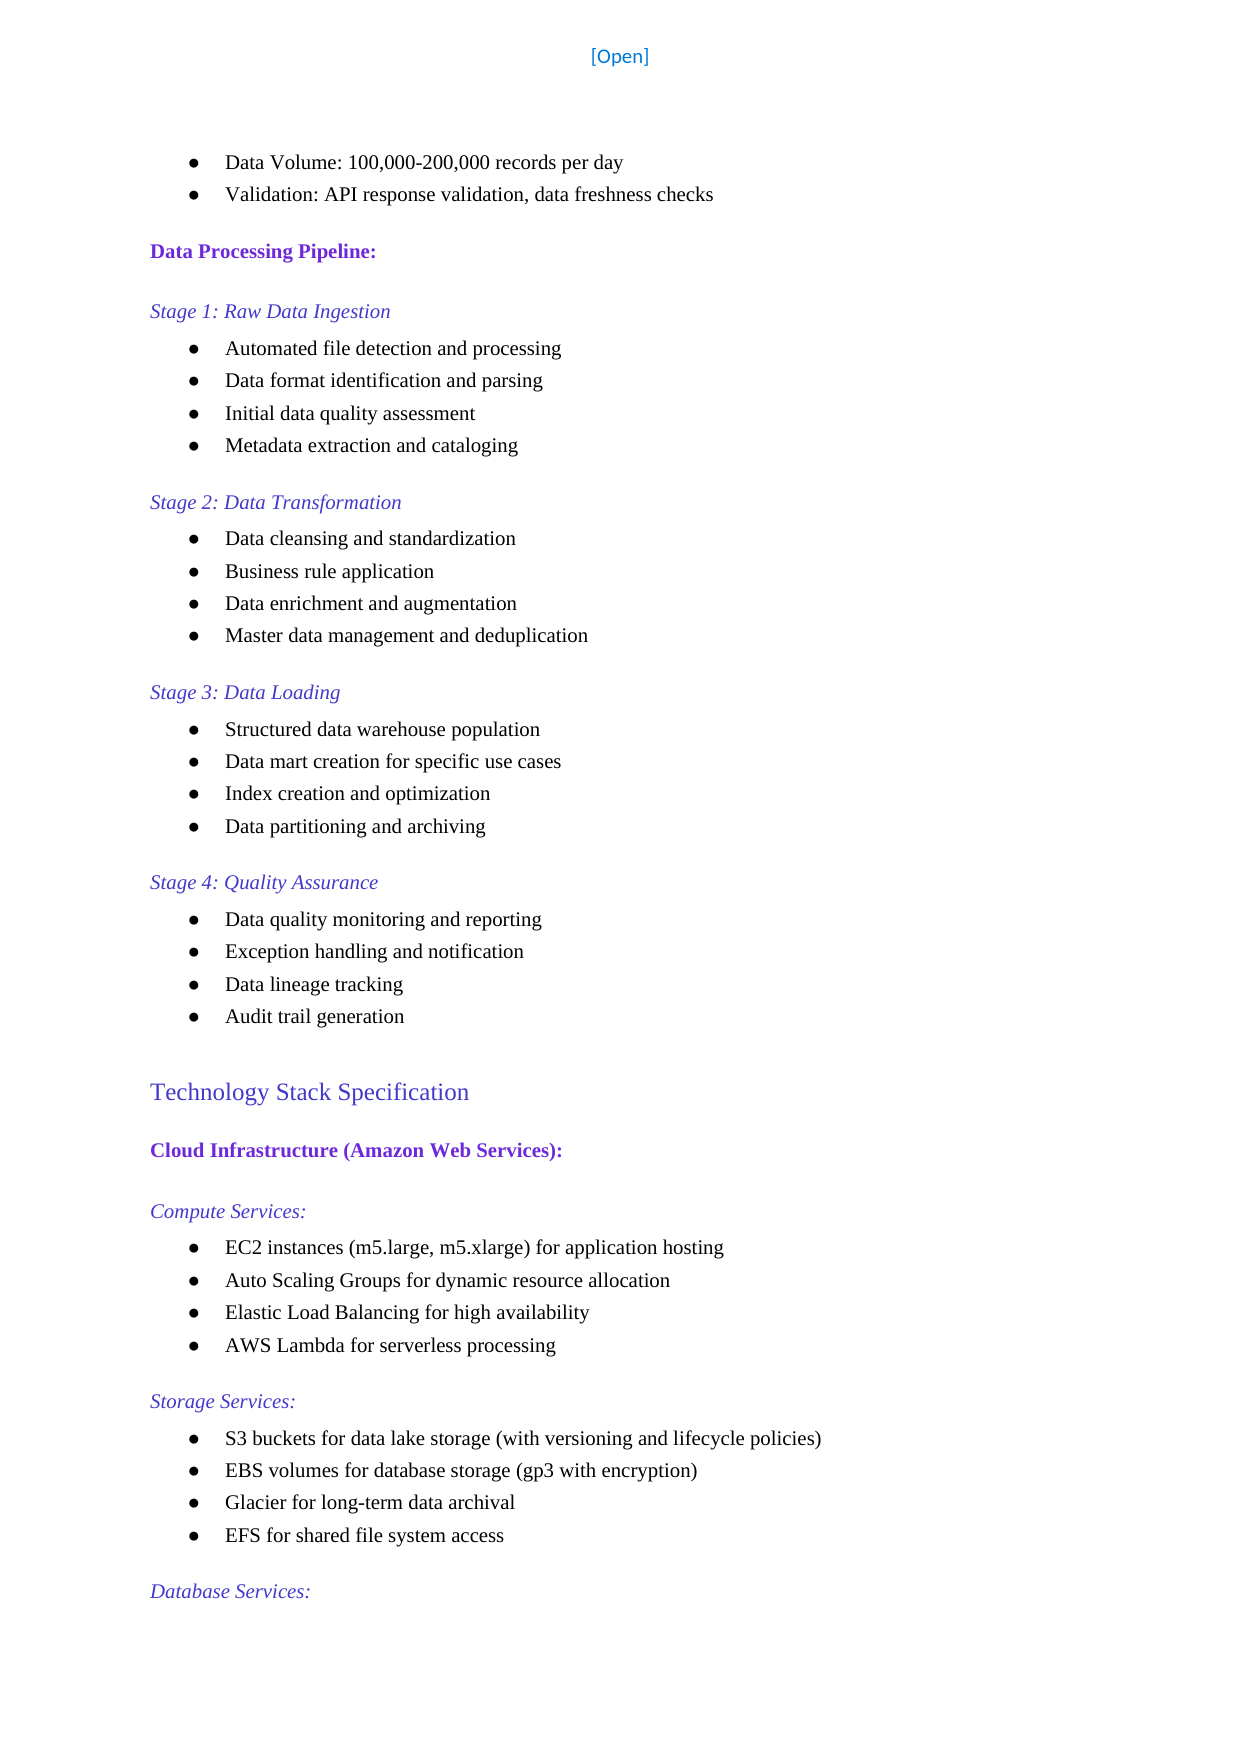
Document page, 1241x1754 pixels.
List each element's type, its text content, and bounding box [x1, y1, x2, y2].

list Audit trail generation [187, 1004, 1090, 1028]
list Data cleansing and standardization [187, 526, 1090, 550]
list Data enrichment and augmentation [187, 591, 1090, 615]
list Data lineage tracking [187, 971, 1090, 996]
list Data mart creation for specific use cases [187, 749, 1090, 773]
list Elastic Load Balancing for high availability [187, 1300, 1090, 1324]
list Exception handling and notification [187, 939, 1090, 963]
subtitle Technology Stack Specification [150, 1077, 1090, 1106]
text Cloud Infrastructure (Amazon Web Services): [150, 1138, 1090, 1162]
list EC2 instances (m5.large, m5.xlarge) for application hosting [187, 1235, 1090, 1259]
list Metadata extraction and cataloging [187, 433, 1090, 457]
list Auto Scaling Groups for dynamic resource allocation [187, 1268, 1090, 1292]
text Database Services: [150, 1579, 1090, 1603]
text Data Processing Pipeline: [150, 239, 1090, 263]
list S3 buckets for data lake storage (with versioning and lifecycle policies) [187, 1426, 1090, 1449]
text Stage 1: Raw Data Ingestion [150, 299, 1090, 323]
text Stage 4: Quality Assurance [150, 870, 1090, 894]
list Data quality monitoring and reporting [187, 907, 1090, 931]
list EFS for shared file system access [187, 1523, 1090, 1547]
list Data format identification and parsing [187, 368, 1090, 392]
list Validation: API response validation, data freshness checks [187, 182, 1090, 206]
list Structured data warehouse population [187, 716, 1090, 741]
list Glacier for long-term data archival [187, 1490, 1090, 1514]
list Initial data quality assessment [187, 401, 1090, 425]
text Stage 3: Data Loading [150, 680, 1090, 704]
list Business rule application [187, 559, 1090, 583]
list Index creation and optimization [187, 781, 1090, 805]
list AWS Lambda for serverless processing [187, 1332, 1090, 1357]
list Data partitioning and archiving [187, 814, 1090, 838]
text Stage 2: Data Transformation [150, 490, 1090, 514]
list Data Volume: 100,000-200,000 records per day [187, 150, 1090, 174]
text Storage Services: [150, 1389, 1090, 1413]
list Master data management and deduplication [187, 623, 1090, 647]
list Automated file detection and processing [187, 336, 1090, 360]
list EBS volumes for database storage (gp3 with encryption) [187, 1458, 1090, 1482]
text Compute Services: [150, 1199, 1090, 1223]
